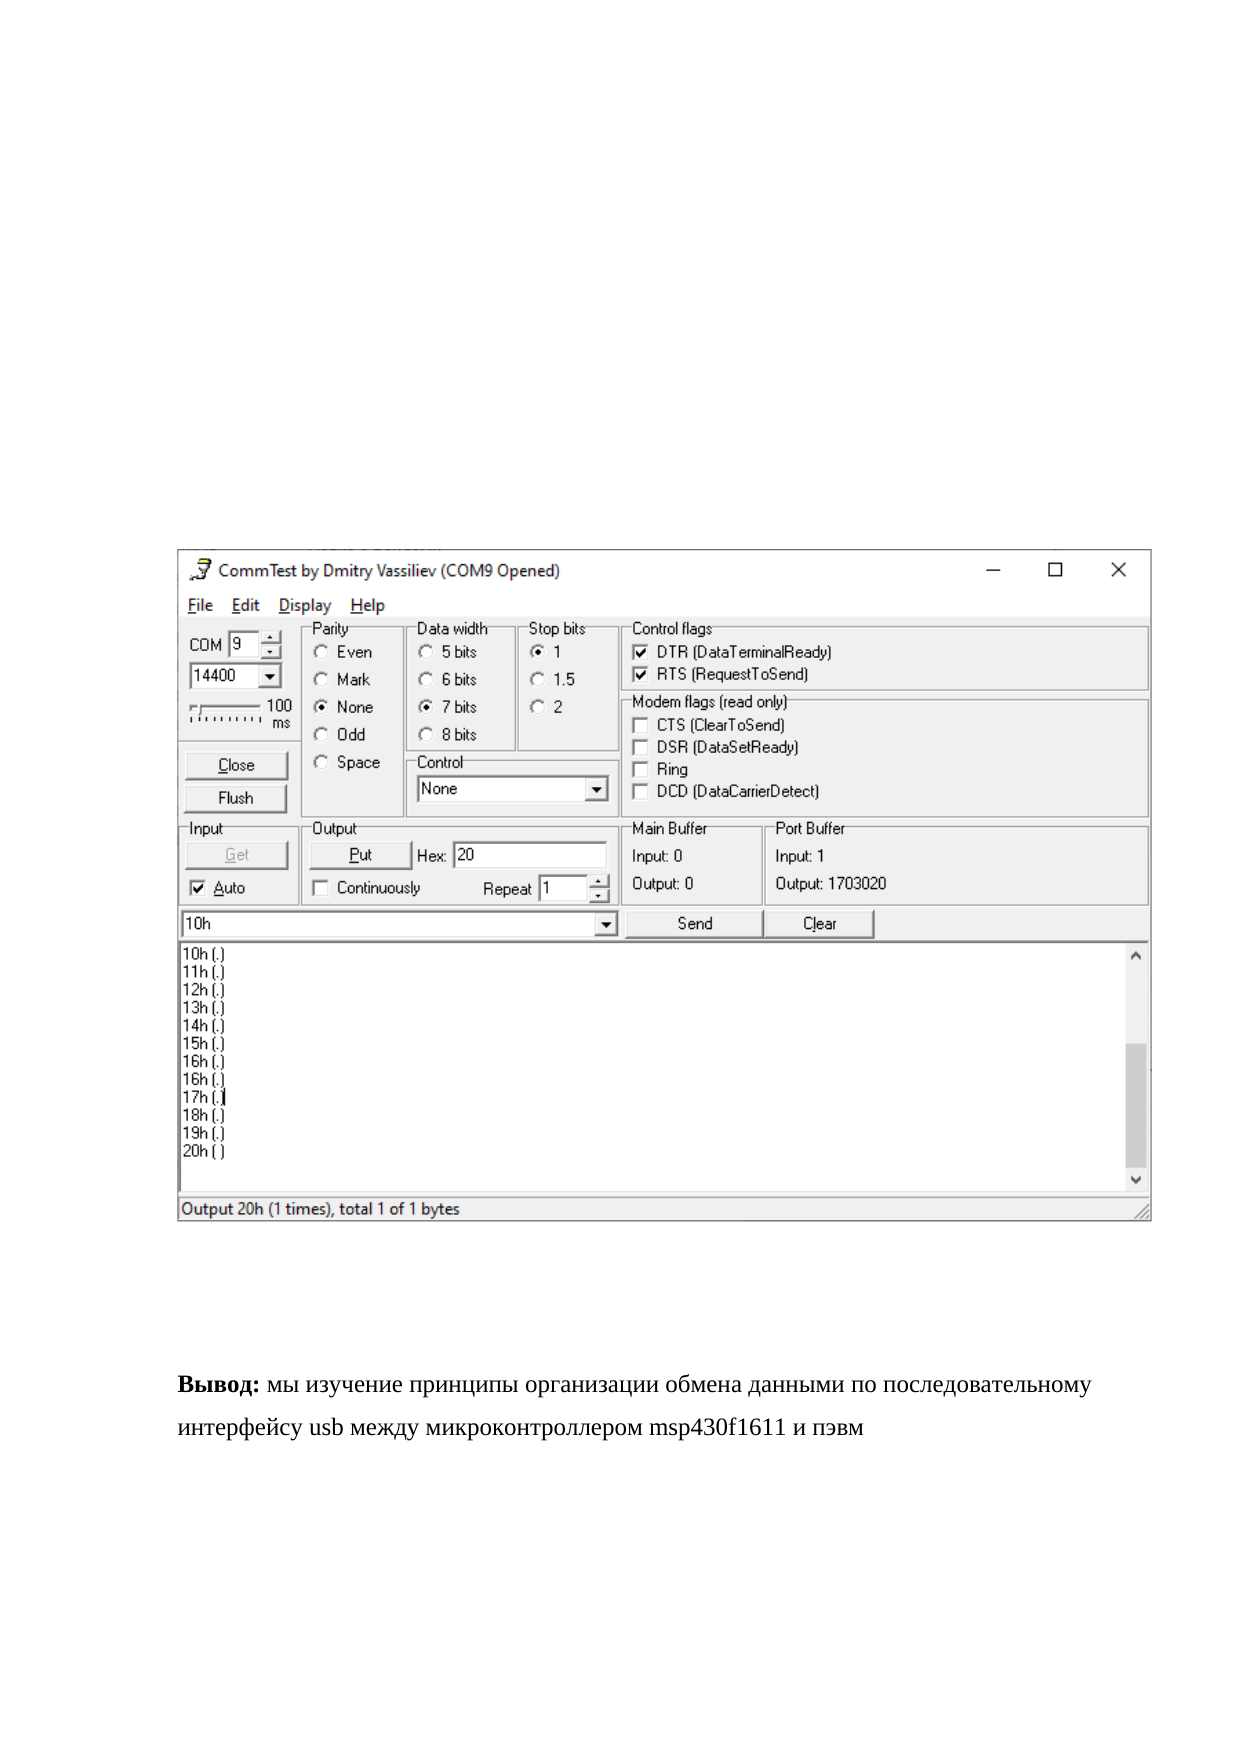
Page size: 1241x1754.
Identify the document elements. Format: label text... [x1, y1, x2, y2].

picture [177, 549, 1152, 1223]
text Вывод: мы изучение принципы организации обмена данными по последовательному интерфейсу usb между микроконтроллером msp430f1611 и пэвм [177, 1369, 1152, 1441]
